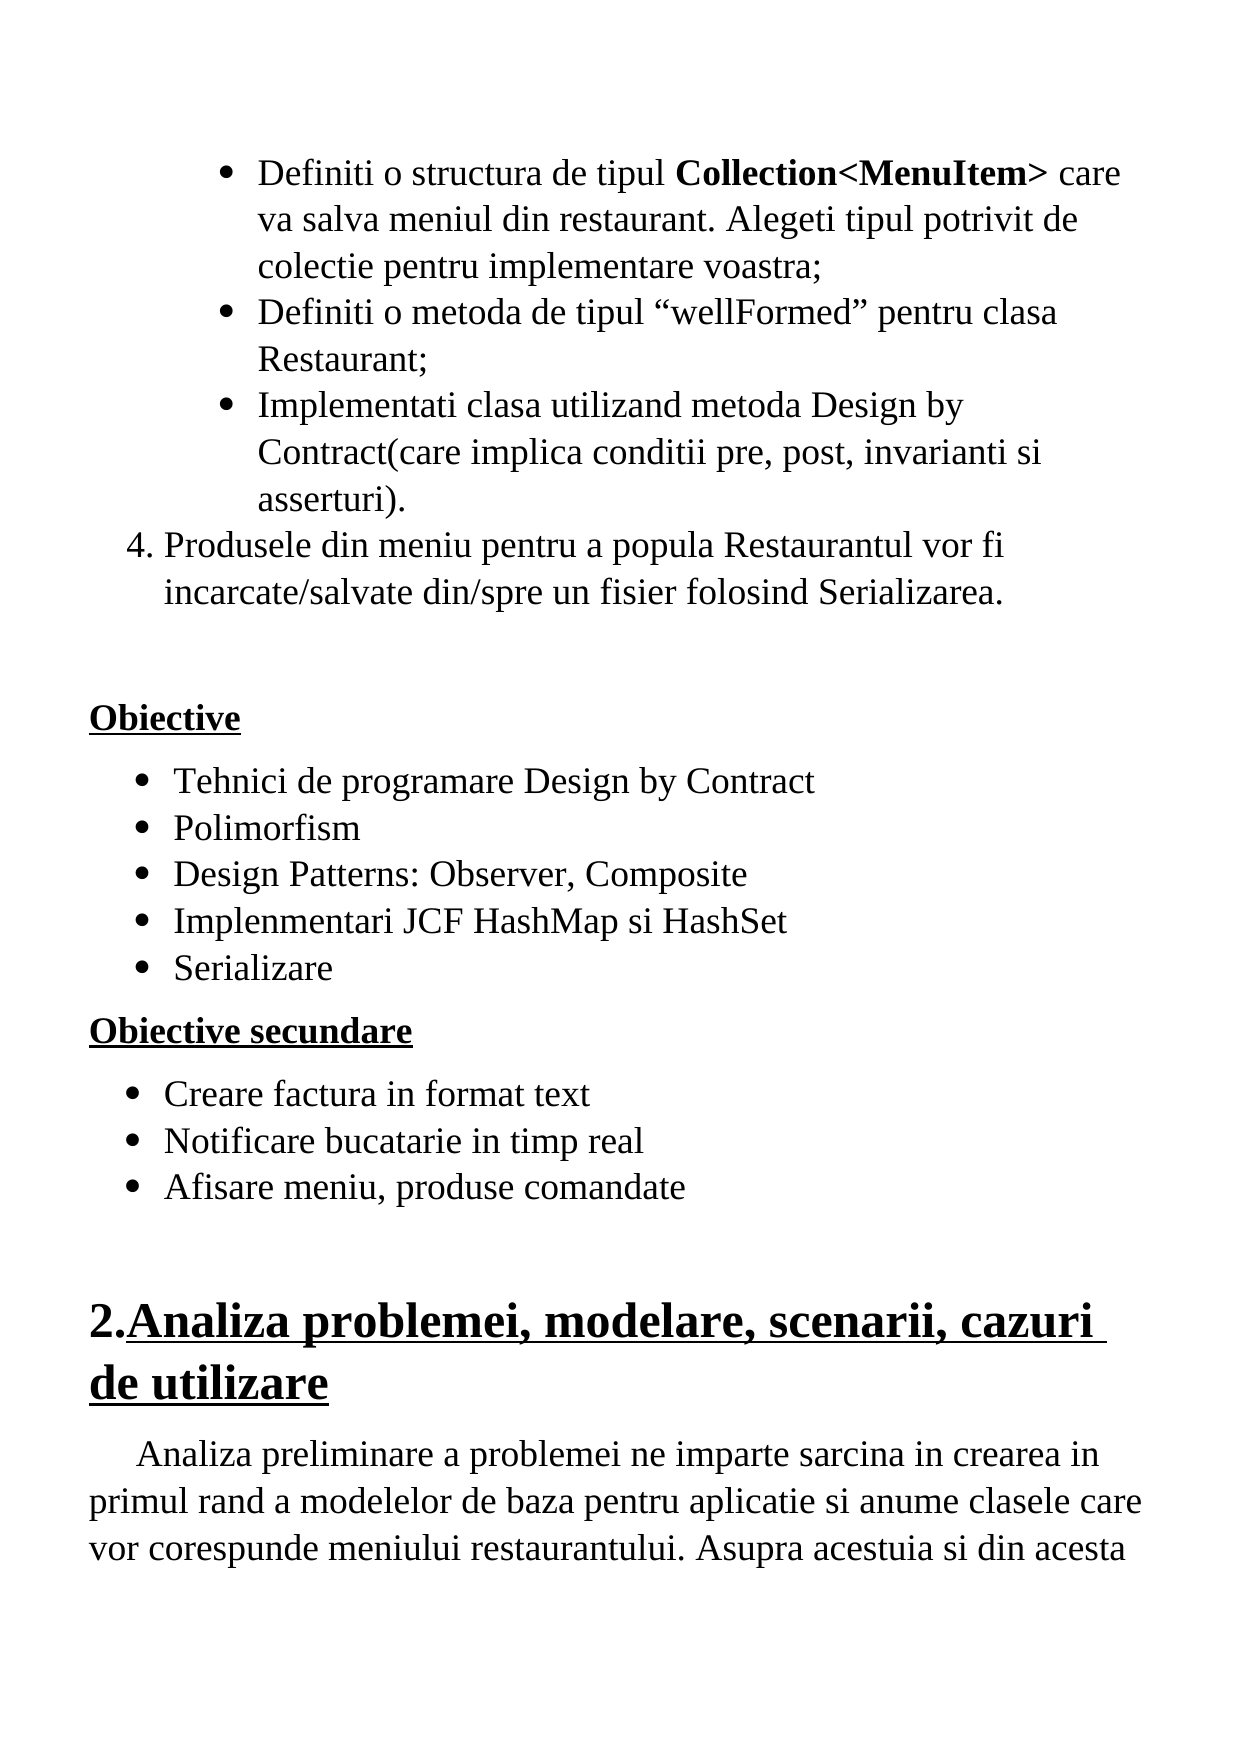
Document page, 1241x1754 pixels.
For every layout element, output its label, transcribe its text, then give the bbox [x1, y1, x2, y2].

list Implementati clasa utilizand metoda Design by Contract(care implica conditii pre, post, invarianti si asserturi). [220, 383, 1152, 519]
list Polimorfism [136, 805, 1152, 848]
text Obiective [89, 696, 1152, 739]
text 2.Analiza problemei, modelare, scenarii, cazuri de utilizare [89, 1291, 1152, 1411]
list Produsele din meniu pentru a popula Restaurantul vor fi incarcate/salvate din/spre un fisier folosind Serializarea. [126, 522, 1152, 612]
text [89, 1432, 1152, 1568]
list Creare factura in format text [126, 1071, 1152, 1114]
list Afisare meniu, produse comandate [126, 1164, 1152, 1208]
list Tehnici de programare Design by Contract [136, 759, 1152, 802]
list Implenmentari JCF HashMap si HashSet [136, 898, 1152, 942]
list Definiti o structura de tipul Collection<MenuItem> care va salva meniul din restaurant. Alegeti tipul potrivit de colectie pentru implementare voastra; [220, 150, 1152, 286]
list Notificare bucatarie in timp real [126, 1118, 1152, 1161]
list Design Patterns: Observer, Composite [136, 852, 1152, 895]
list Serializare [136, 945, 1152, 988]
text Obiective secundare [89, 1008, 1152, 1051]
list Definiti o metoda de tipul “wellFormed” pentru clasa Restaurant; [220, 290, 1152, 379]
